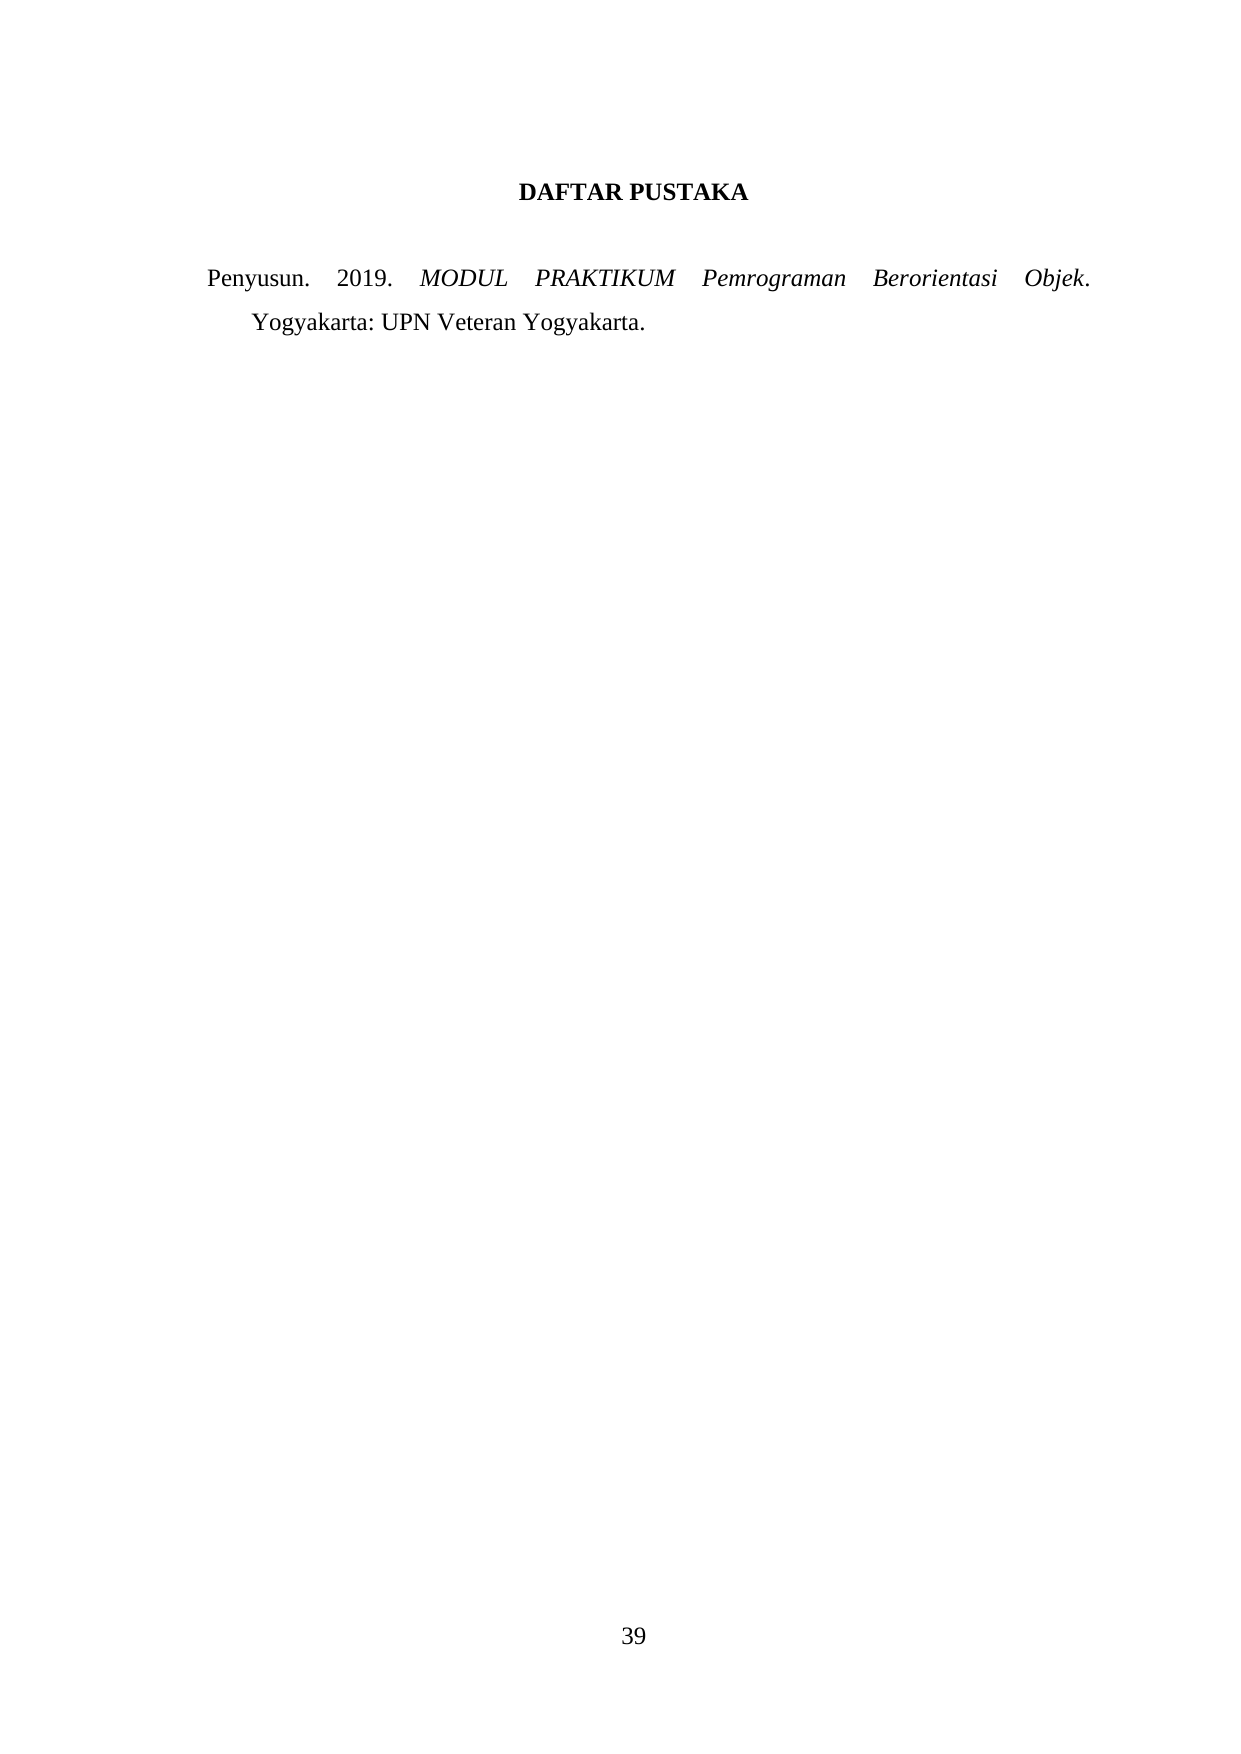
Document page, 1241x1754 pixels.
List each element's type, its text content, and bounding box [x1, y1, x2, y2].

text Penyusun. 2019. MODUL PRAKTIKUM Pemrograman Berorientasi Objek. Yogyakarta: UPN Veteran Yogyakarta. [207, 263, 1090, 335]
text DAFTAR PUSTAKA [177, 177, 1090, 206]
